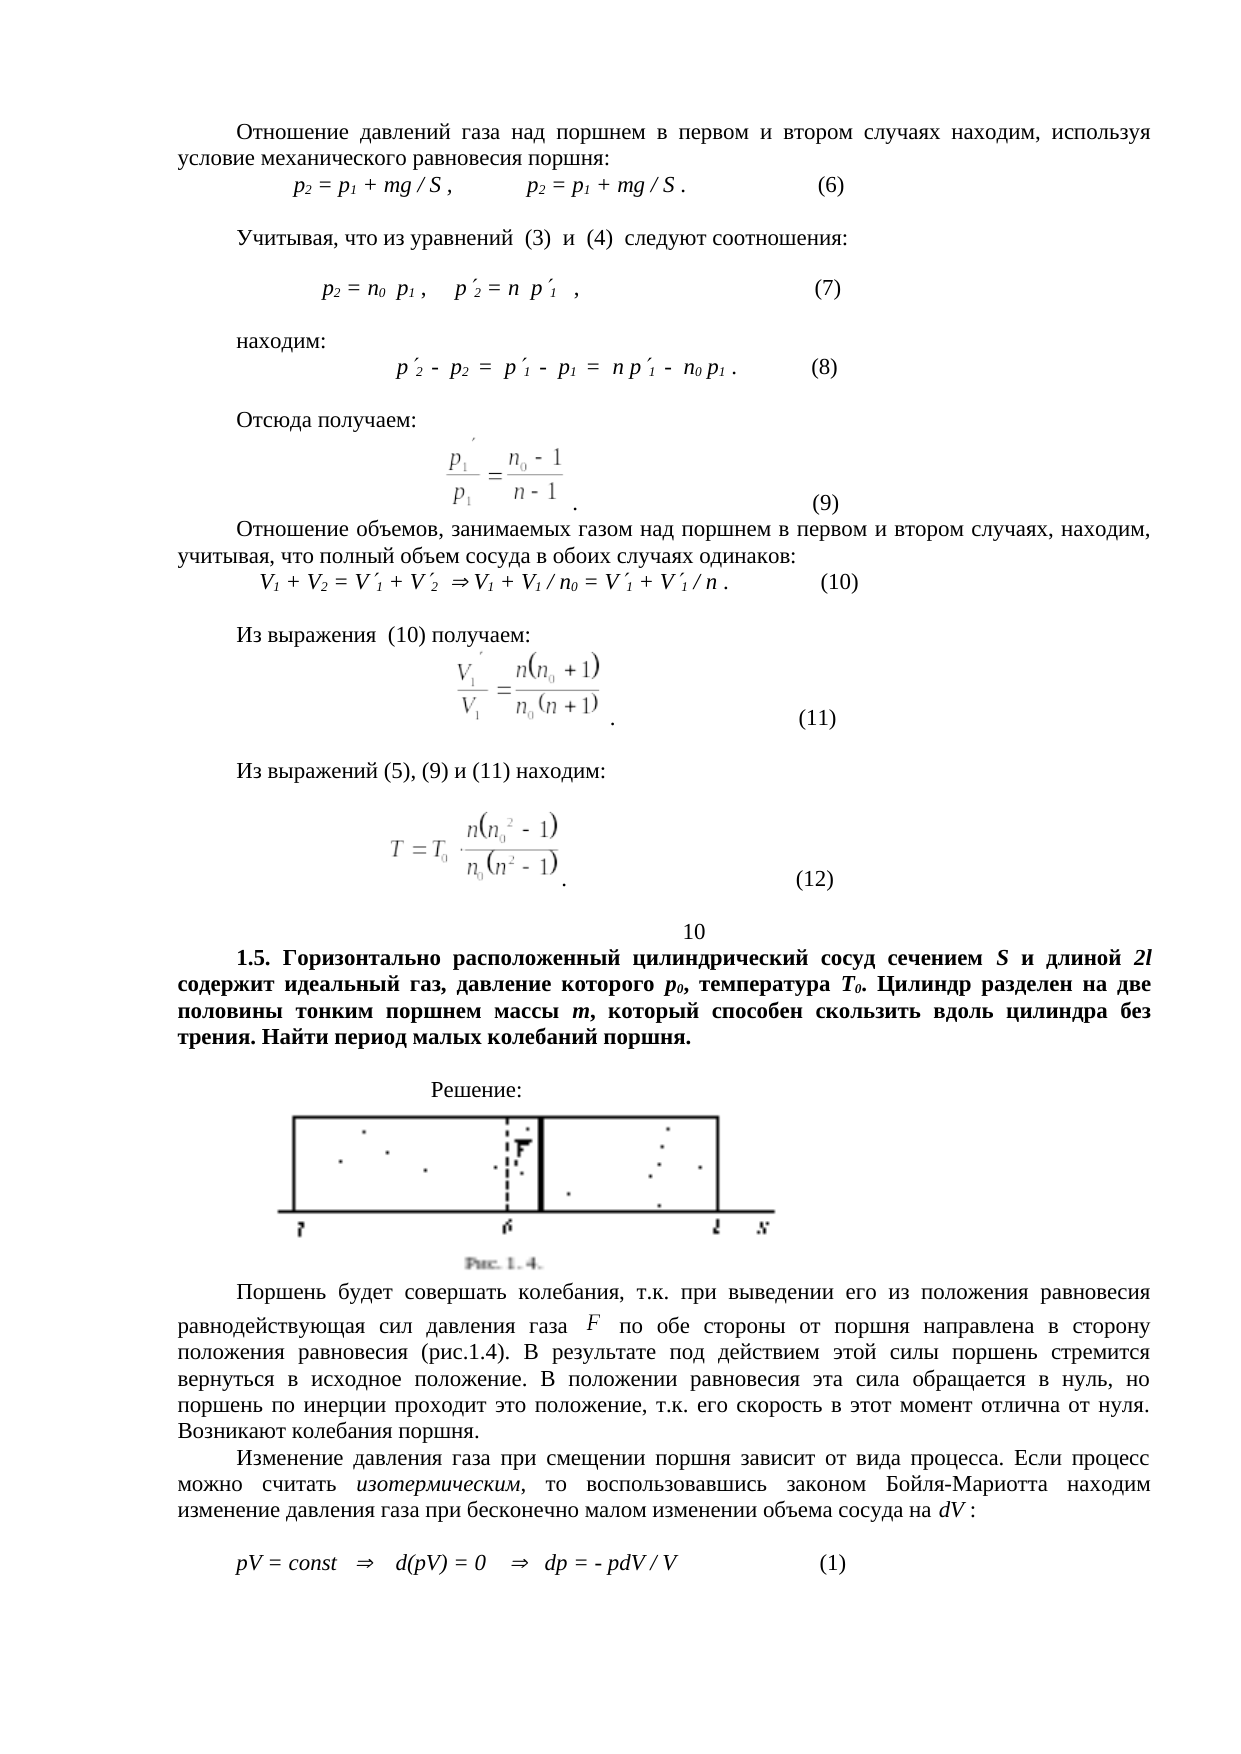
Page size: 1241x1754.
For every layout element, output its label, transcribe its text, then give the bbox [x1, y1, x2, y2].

text p2 - p2 = p1 - p1 = n p1 - n0 p1 . (8) [177, 353, 1152, 379]
text p2 = p1 + mg / S , p2 = p1 + mg / S . (6) [177, 171, 1152, 197]
text Изменение давления газа при смещении поршня зависит от вида процесса. Если процесс можно считать изотермическим, то воспользовавшись законом Бойля-Мариотта находим изменение давления газа при бесконечно малом изменении объема сосуда на dV : [177, 1444, 1152, 1523]
text p2 = n0 p1 , p2 = n p1 , (7) [177, 274, 1152, 300]
text 1.5. Горизонтально расположенный цилиндрический сосуд сечением S и длиной 2l содержит идеальный газ, давление которого p0, температура T0. Цилиндр разделен на две половины тонким поршнем массы m, который способен скользить вдоль цилиндра без трения. Найти период малых колебаний поршня. [177, 944, 1152, 1049]
text pV = const d(pV) = 0 dp = - pdV / V (1) [177, 1549, 1152, 1575]
text Поршень будет совершать колебания, т.к. при выведении его из положения равновесия равнодействующая сил давления газа по обе стороны от поршня направлена в сторону положения равновесия (рис.1.4). В результате под действием этой силы поршень стремится вернуться в исходное положение. В положении равновесия эта сила обращается в нуль, но поршень по инерции проходит это положение, т.к. его скорость в этот момент отлична от нуля. Возникают колебания поршня. [177, 1278, 1152, 1444]
text . (9) [177, 432, 1152, 515]
text Из выражений (5), (9) и (11) находим: [177, 757, 1152, 783]
text Из выражения (10) получаем: [177, 621, 1152, 647]
text Отношение давлений газа над поршнем в первом и втором случаях находим, используя условие механического равновесия поршня: [177, 118, 1152, 171]
text V1 + V2 = V1 + V2 V1 + V1 / n0 = V1 + V1 / n . (10) [177, 568, 1152, 594]
text . (12) [177, 809, 1152, 891]
text Учитывая, что из уравнений (3) и (4) следуют соотношения: [177, 223, 1152, 250]
text 10 [177, 918, 1152, 944]
text находим: [177, 327, 1152, 353]
text Решение: [177, 1076, 1152, 1102]
text Отсюда получаем: [177, 406, 1152, 432]
text Отношение объемов, занимаемых газом над поршнем в первом и втором случаях, находим, учитывая, что полный объем сосуда в обоих случаях одинаков: [177, 515, 1152, 568]
text . (11) [177, 647, 1152, 730]
